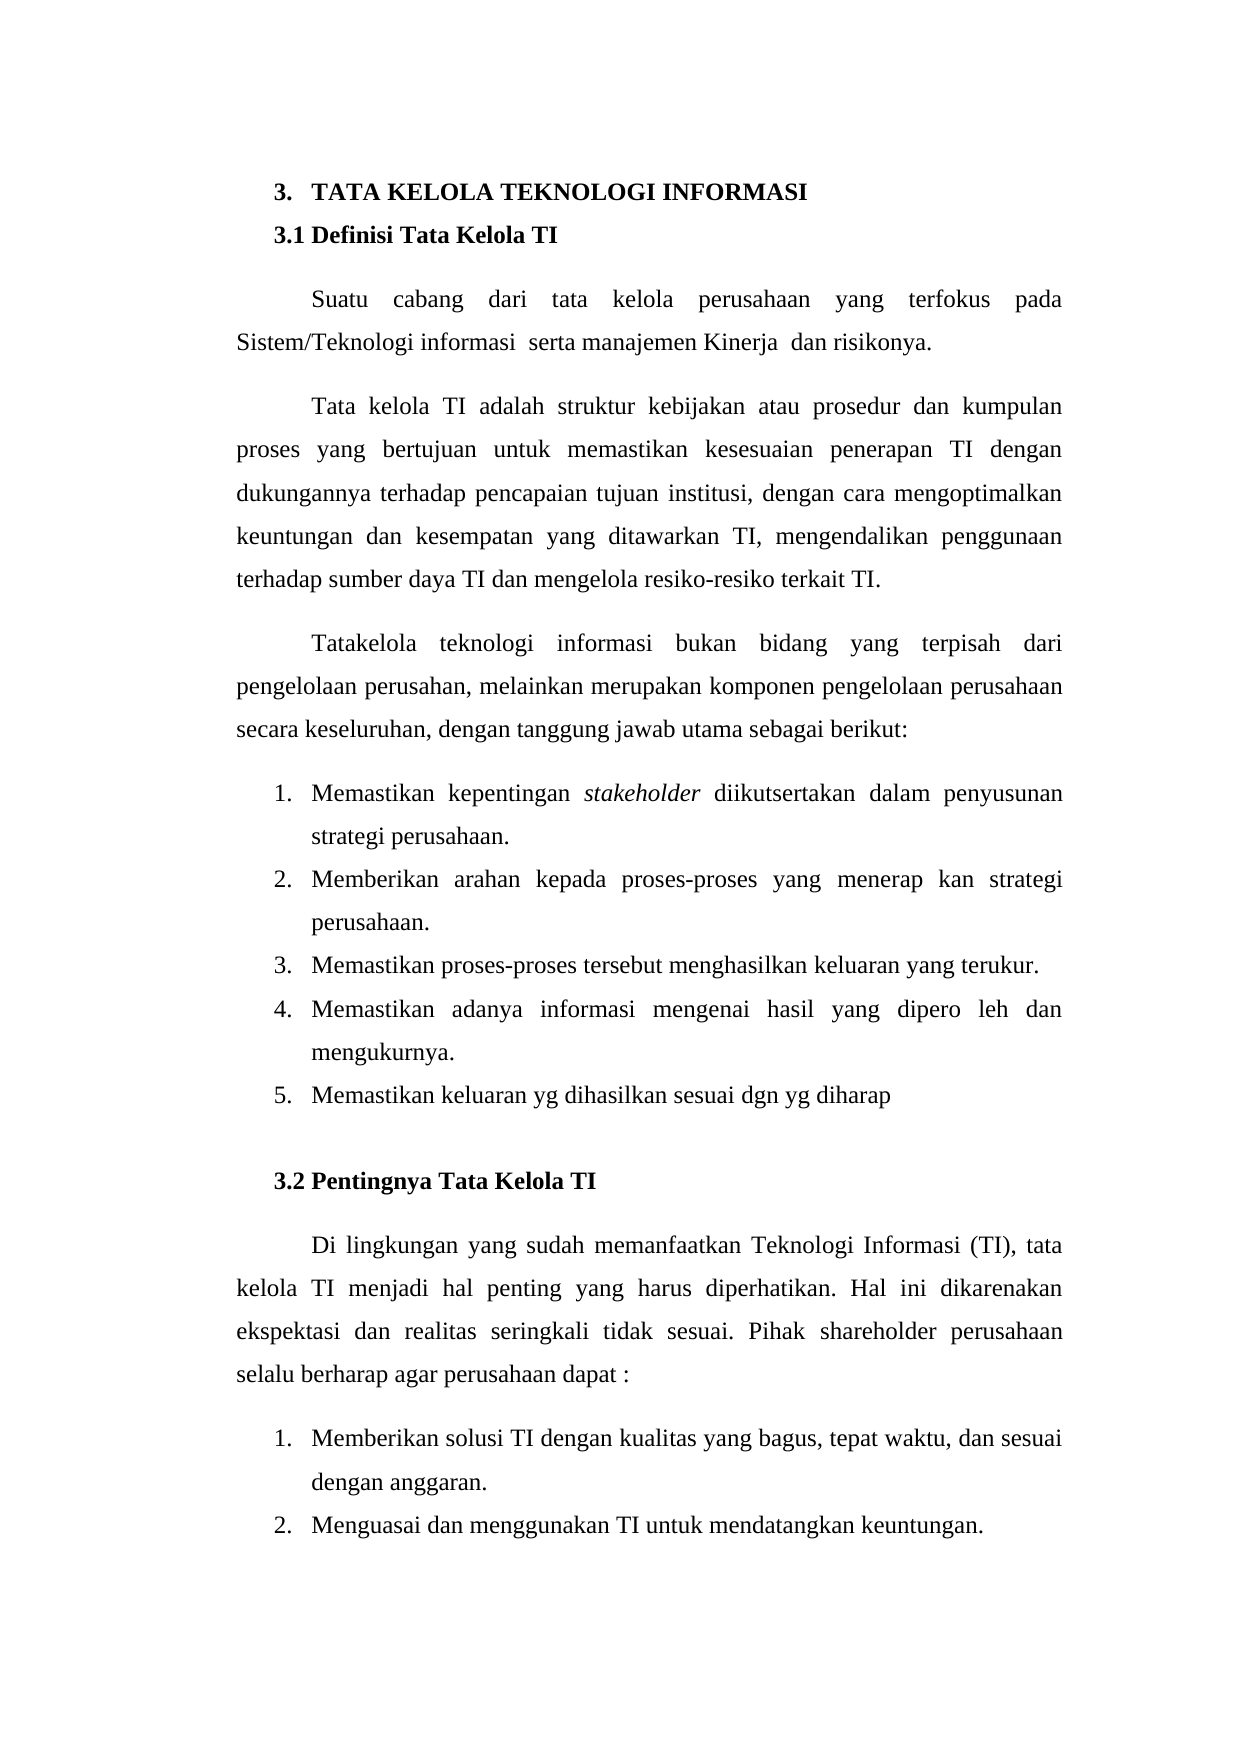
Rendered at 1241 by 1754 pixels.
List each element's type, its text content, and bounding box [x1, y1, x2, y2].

list TATA KELOLA TEKNOLOGI INFORMASI [274, 177, 1063, 206]
text Suatu cabang dari tata kelola perusahaan yang terfokus pada Sistem/Teknologi informasi serta manajemen Kinerja dan risikonya. [236, 284, 1063, 356]
list Memberikan solusi TI dengan kualitas yang bagus, tepat waktu, dan sesuai dengan anggaran. [274, 1423, 1063, 1495]
list Memastikan proses-proses tersebut menghasilkan keluaran yang terukur. [274, 951, 1063, 979]
list Memberikan arahan kepada proses-proses yang menerap kan strategi perusahaan. [274, 864, 1063, 936]
list Definisi Tata Kelola TI [274, 220, 1063, 249]
text Tata kelola TI adalah struktur kebijakan atau prosedur dan kumpulan proses yang bertujuan untuk memastikan kesesuaian penerapan TI dengan dukungannya terhadap pencapaian tujuan institusi, dengan cara mengoptimalkan keuntungan dan kesempatan yang ditawarkan TI, mengendalikan penggunaan terhadap sumber daya TI dan mengelola resiko-resiko terkait TI. [236, 391, 1063, 593]
text Tatakelola teknologi informasi bukan bidang yang terpisah dari pengelolaan perusahan, melainkan merupakan komponen pengelolaan perusahaan secara keseluruhan, dengan tanggung jawab utama sebagai berikut: [236, 628, 1063, 743]
text Di lingkungan yang sudah memanfaatkan Teknologi Informasi (TI), tata kelola TI menjadi hal penting yang harus diperhatikan. Hal ini dikarenakan ekspektasi dan realitas seringkali tidak sesuai. Pihak shareholder perusahaan selalu berharap agar perusahaan dapat : [236, 1230, 1063, 1388]
list Memastikan adanya informasi mengenai hasil yang dipero leh dan mengukurnya. [274, 994, 1063, 1066]
list Memastikan keluaran yg dihasilkan sesuai dgn yg diharap [274, 1080, 1063, 1109]
list Pentingnya Tata Kelola TI [274, 1166, 1063, 1195]
list Menguasai dan menggunakan TI untuk mendatangkan keuntungan. [274, 1510, 1063, 1538]
list Memastikan kepentingan stakeholder diikutsertakan dalam penyusunan strategi perusahaan. [274, 778, 1063, 850]
